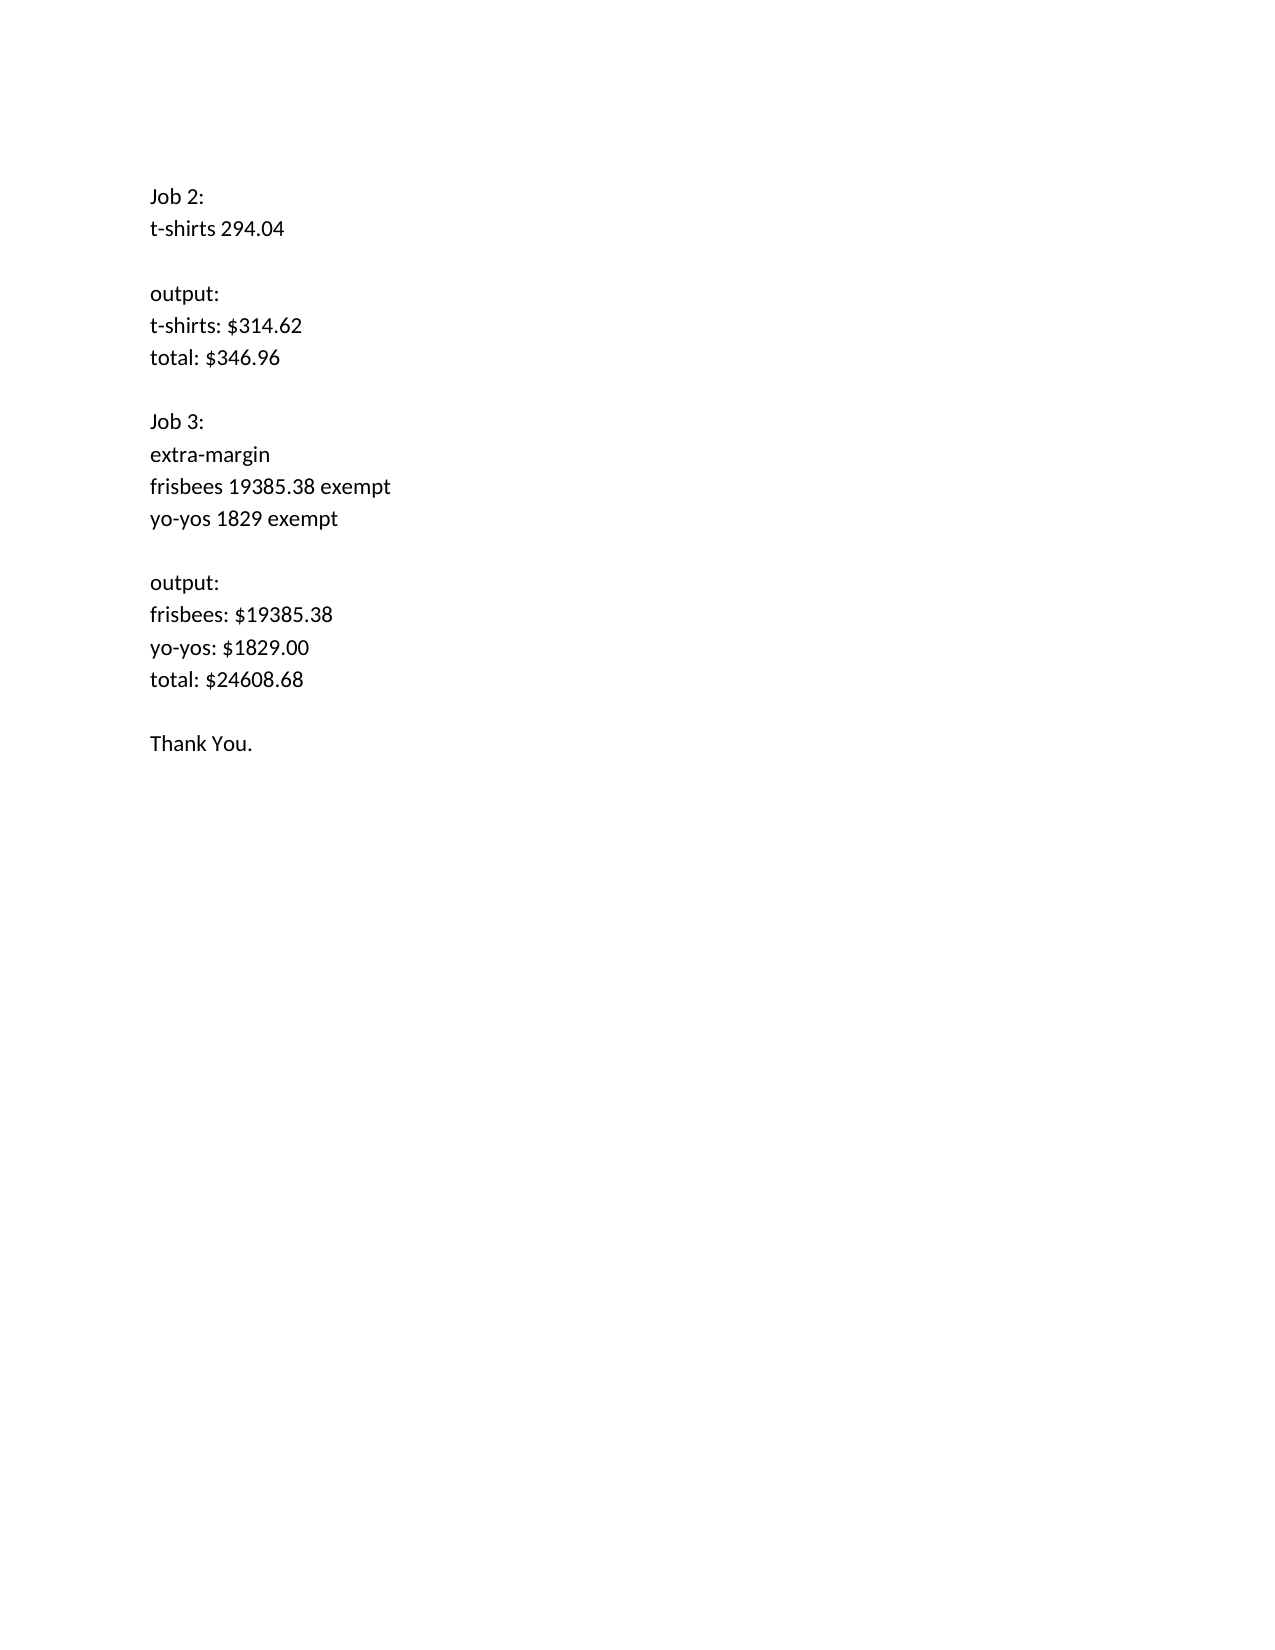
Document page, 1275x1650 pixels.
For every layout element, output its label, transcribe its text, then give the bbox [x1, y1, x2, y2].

text output: [150, 568, 1125, 596]
text Job 3: [150, 407, 1125, 436]
text Thank You. [150, 729, 1125, 757]
text yo-yos 1829 exempt [150, 504, 1125, 532]
text t-shirts: $314.62 [150, 311, 1125, 339]
text total: $24608.68 [150, 665, 1125, 693]
text output: [150, 279, 1125, 307]
text yo-yos: $1829.00 [150, 633, 1125, 661]
text total: $346.96 [150, 343, 1125, 371]
text frisbees 19385.38 exempt [150, 472, 1125, 500]
text extra-margin [150, 440, 1125, 468]
text frisbees: $19385.38 [150, 601, 1125, 629]
text t-shirts 294.04 [150, 214, 1125, 242]
text Job 2: [150, 182, 1125, 210]
